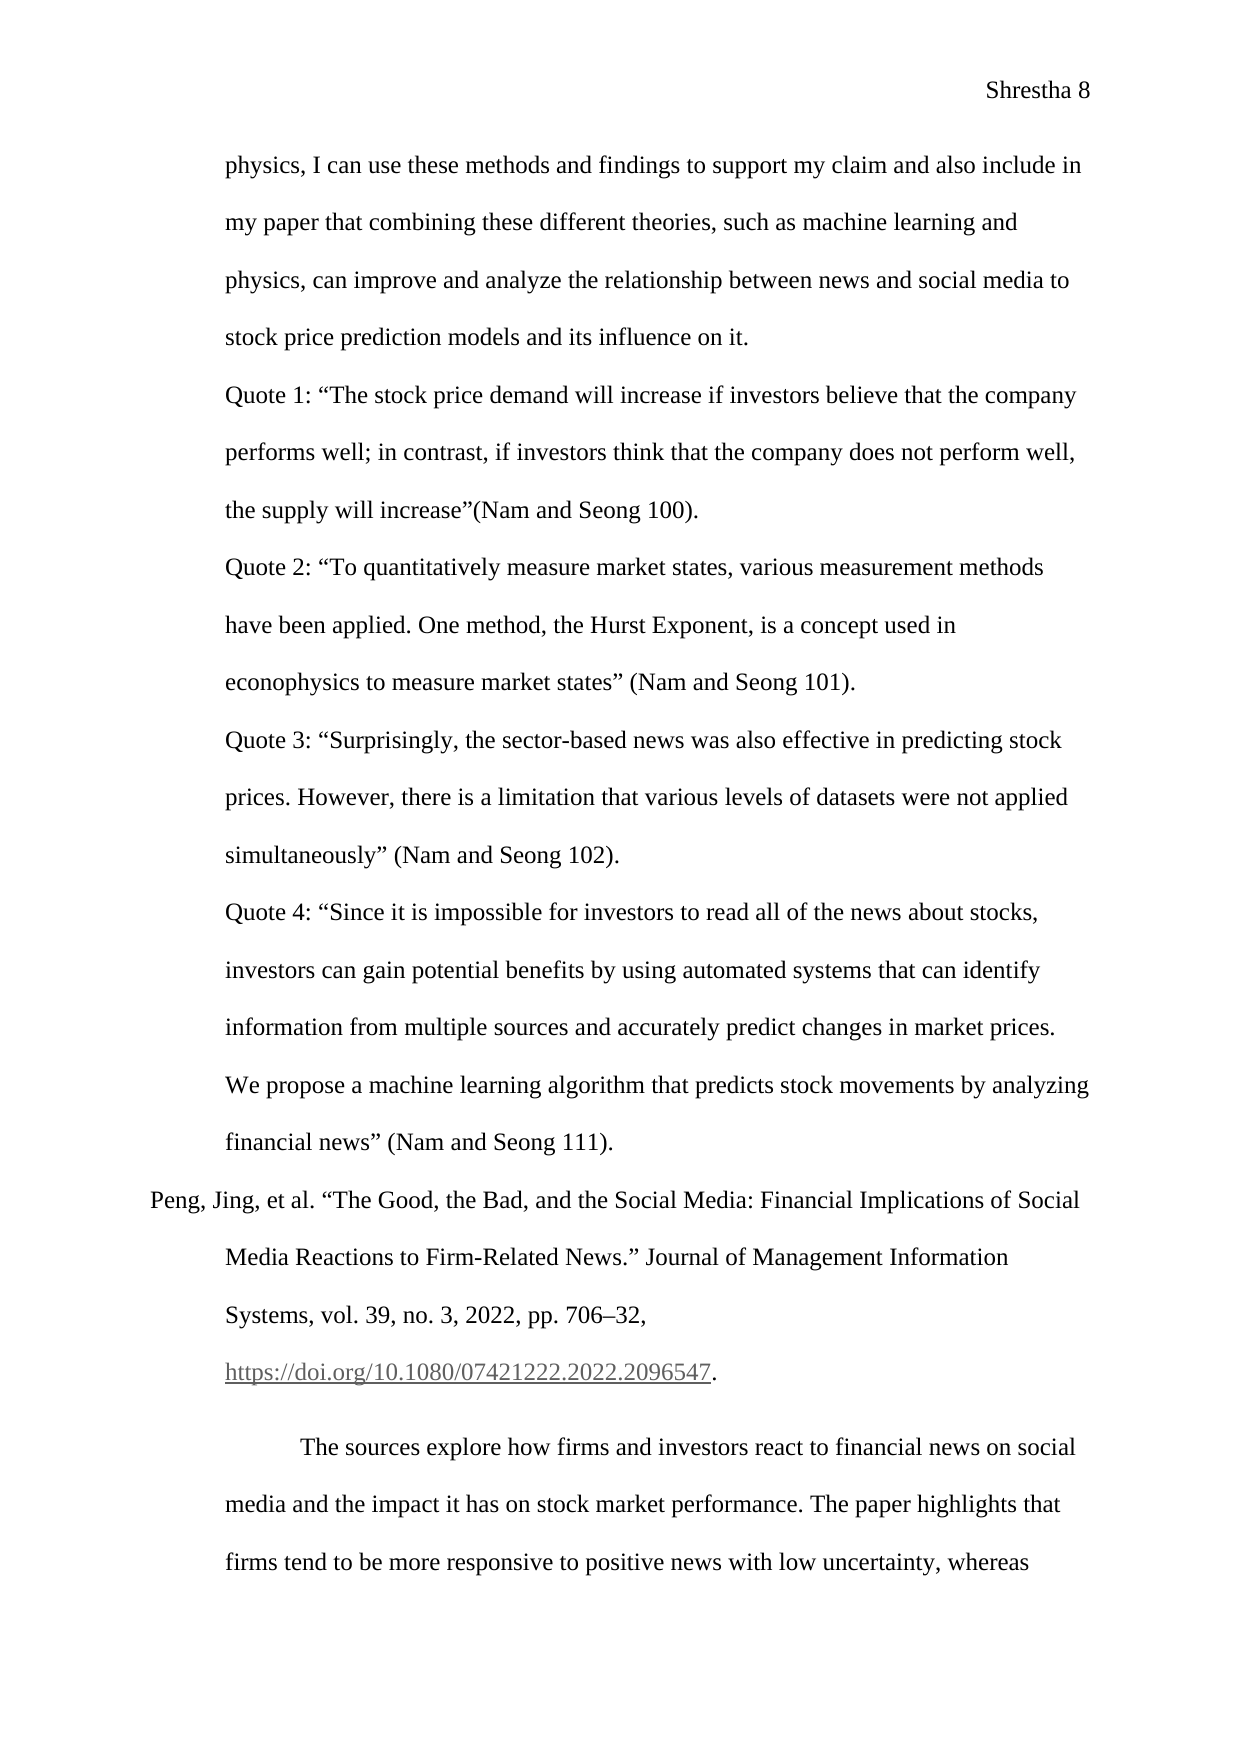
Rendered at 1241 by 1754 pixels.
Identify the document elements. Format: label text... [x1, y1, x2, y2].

text Quote 3: “Surprisingly, the sector-based news was also effective in predicting stock prices. However, there is a limitation that various levels of datasets were not applied simultaneously” (Nam and Seong 102). [225, 725, 1090, 869]
text Peng, Jing, et al. “The Good, the Bad, and the Social Media: Financial Implications of Social Media Reactions to Firm-Related News.” Journal of Management Information Systems, vol. 39, no. 3, 2022, pp. 706–32, https://doi.org/10.1080/07421222.2022.2096547. [150, 1185, 1090, 1386]
text Quote 2: “To quantitatively measure market states, various measurement methods have been applied. One method, the Hurst Exponent, is a concept used in econophysics to measure market states” (Nam and Seong 101). [225, 552, 1090, 696]
text Quote 4: “Since it is impossible for investors to read all of the news about stocks, investors can gain potential benefits by using automated systems that can identify information from multiple sources and accurately predict changes in market prices. We propose a machine learning algorithm that predicts stock movements by analyzing financial news” (Nam and Seong 111). [225, 897, 1090, 1156]
text Quote 1: “The stock price demand will increase if investors believe that the company performs well; in contrast, if investors think that the company does not perform well, the supply will increase”(Nam and Seong 100). [225, 380, 1090, 524]
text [225, 150, 1090, 351]
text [225, 1432, 1090, 1575]
